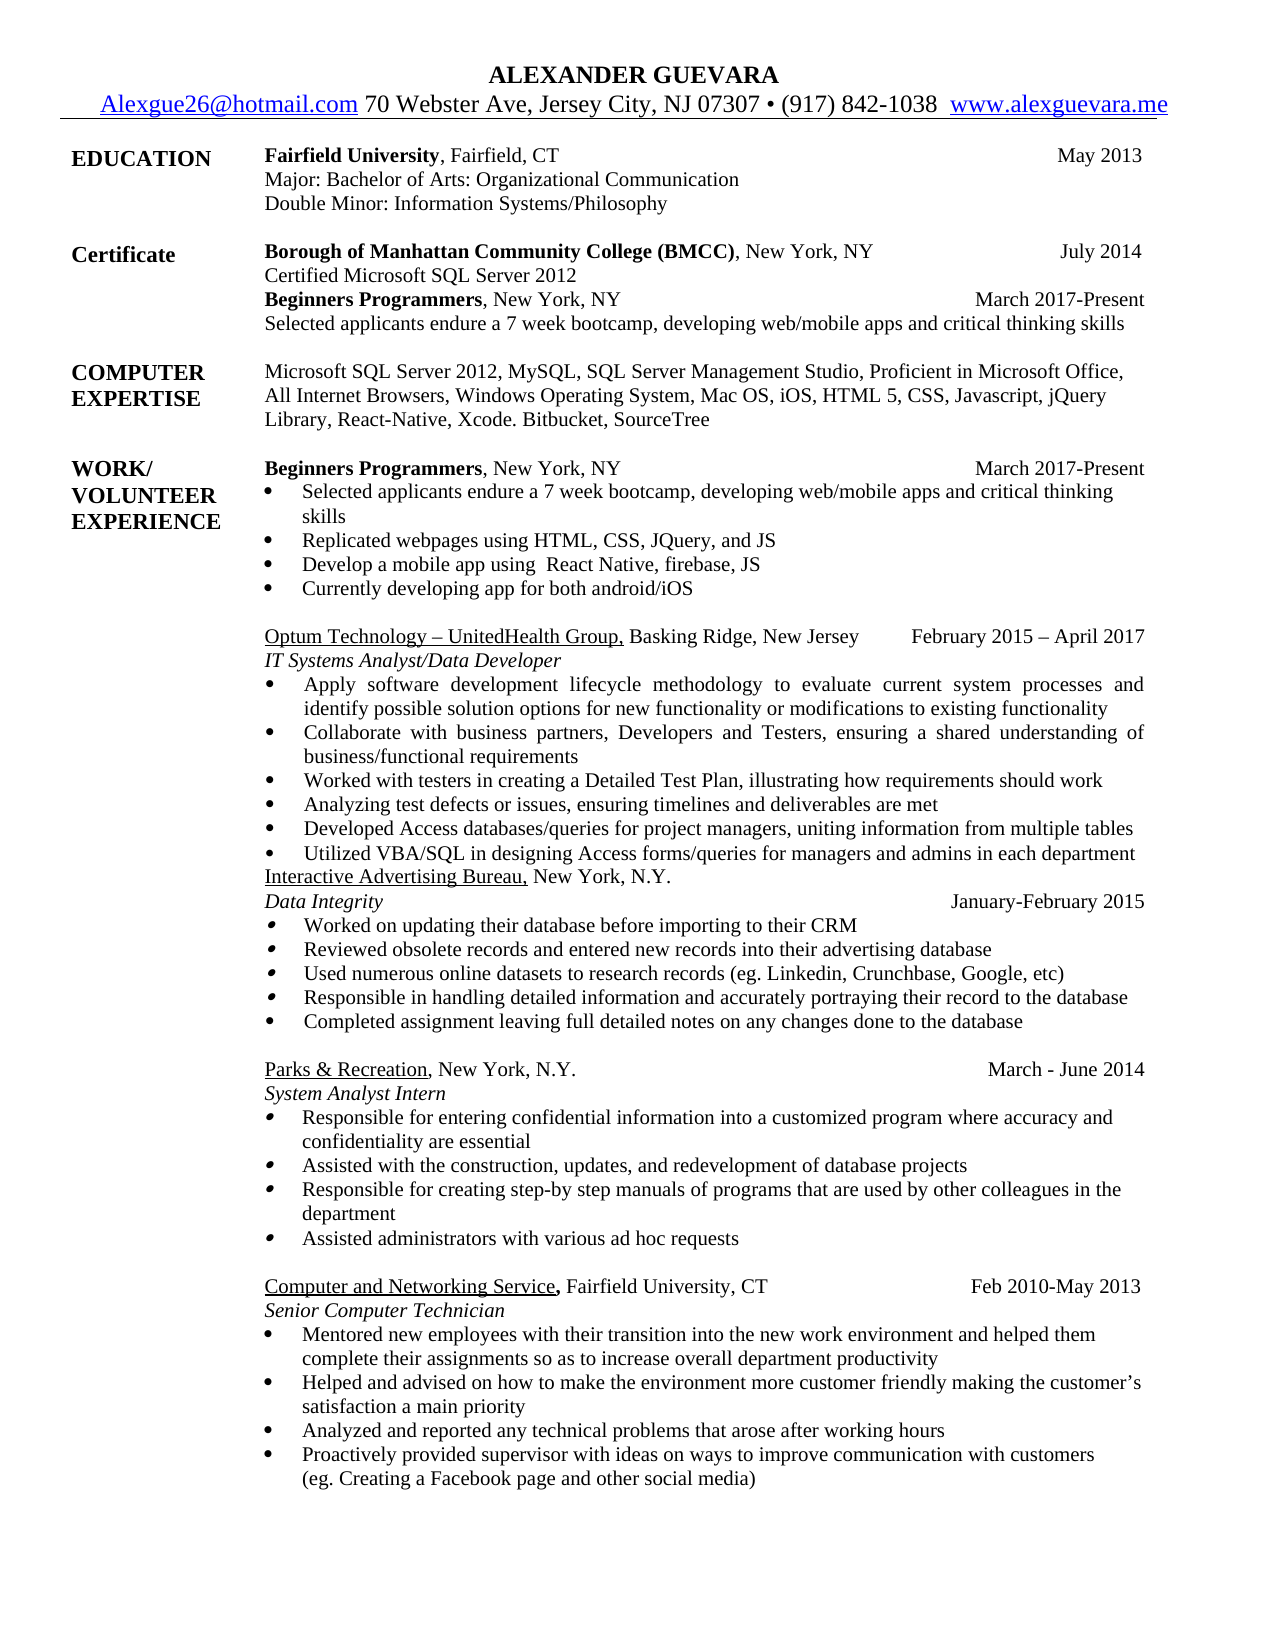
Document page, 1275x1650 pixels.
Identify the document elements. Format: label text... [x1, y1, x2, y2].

table_cell Certificate [60, 215, 253, 359]
text ALEXANDER GUEVARA [60, 60, 1207, 89]
table_header Fairfield University, Fairfield, CT May 2013 Major: Bachelor of Arts: Organizational Communication Double Minor: Information Systems/Philosophy [253, 119, 1157, 215]
table_cell COMPUTER EXPERTISE [60, 359, 253, 455]
table_cell Beginners Programmers, New York, NY March 2017-Present Selected applicants endure a 7 week bootcamp, developing web/mobile apps and critical thinking skills Replicated webpages using HTML, CSS, JQuery, and JS Develop a mobile app using React Native, firebase, JS Currently developing app for both android/iOS Optum Technology – UnitedHealth Group, Basking Ridge, New Jersey February 2015 – April 2017 IT Systems Analyst/Data Developer Apply software development lifecycle methodology to evaluate current system processes and identify possible solution options for new functionality or modifications to existing functionality Collaborate with business partners, Developers and Testers, ensuring a shared understanding of business/functional requirements Worked with testers in creating a Detailed Test Plan, illustrating how requirements should work Analyzing test defects or issues, ensuring timelines and deliverables are met Developed Access databases/queries for project managers, uniting information from multiple tables Utilized VBA/SQL in designing Access forms/queries for managers and admins in each department Interactive Advertising Bureau, New York, N.Y. Data Integrity January-February 2015 Worked on updating their database before importing to their CRM Reviewed obsolete records and entered new records into their advertising database Used numerous online datasets to research records (eg. Linkedin, Crunchbase, Google, etc) Responsible in handling detailed information and accurately portraying their record to the database Completed assignment leaving full detailed notes on any changes done to the database Parks & Recreation, New York, N.Y. March - June 2014 System Analyst Intern Responsible for entering confidential information into a customized program where accuracy and confidentiality are essential Assisted with the construction, updates, and redevelopment of database projects Responsible for creating step-by step manuals of programs that are used by other colleagues in the department Assisted administrators with various ad hoc requests Computer and Networking Service, Fairfield University, CT Feb 2010-May 2013 Senior Computer Technician Mentored new employees with their transition into the new work environment and helped them complete their assignments so as to increase overall department productivity Helped and advised on how to make the environment more customer friendly making the customer’s satisfaction a main priority Analyzed and reported any technical problems that arose after working hours Proactively provided supervisor with ideas on ways to improve communication with customers (eg. Creating a Facebook page and other social media) [253, 455, 1157, 1490]
text Alexgue26@hotmail.com 70 Webster Ave, Jersey City, NJ 07307 • (917) 842-1038 www.alexguevara.me [60, 89, 1207, 117]
table_cell WORK/ VOLUNTEER EXPERIENCE [60, 455, 253, 1490]
table_cell Microsoft SQL Server 2012, MySQL, SQL Server Management Studio, Proficient in Microsoft Office, All Internet Browsers, Windows Operating System, Mac OS, iOS, HTML 5, CSS, Javascript, jQuery Library, React-Native, Xcode. Bitbucket, SourceTree [253, 359, 1157, 455]
table_cell Borough of Manhattan Community College (BMCC), New York, NY July 2014 Certified Microsoft SQL Server 2012 Beginners Programmers, New York, NY March 2017-Present Selected applicants endure a 7 week bootcamp, developing web/mobile apps and critical thinking skills [253, 215, 1157, 359]
table_header EDUCATION [60, 119, 253, 215]
